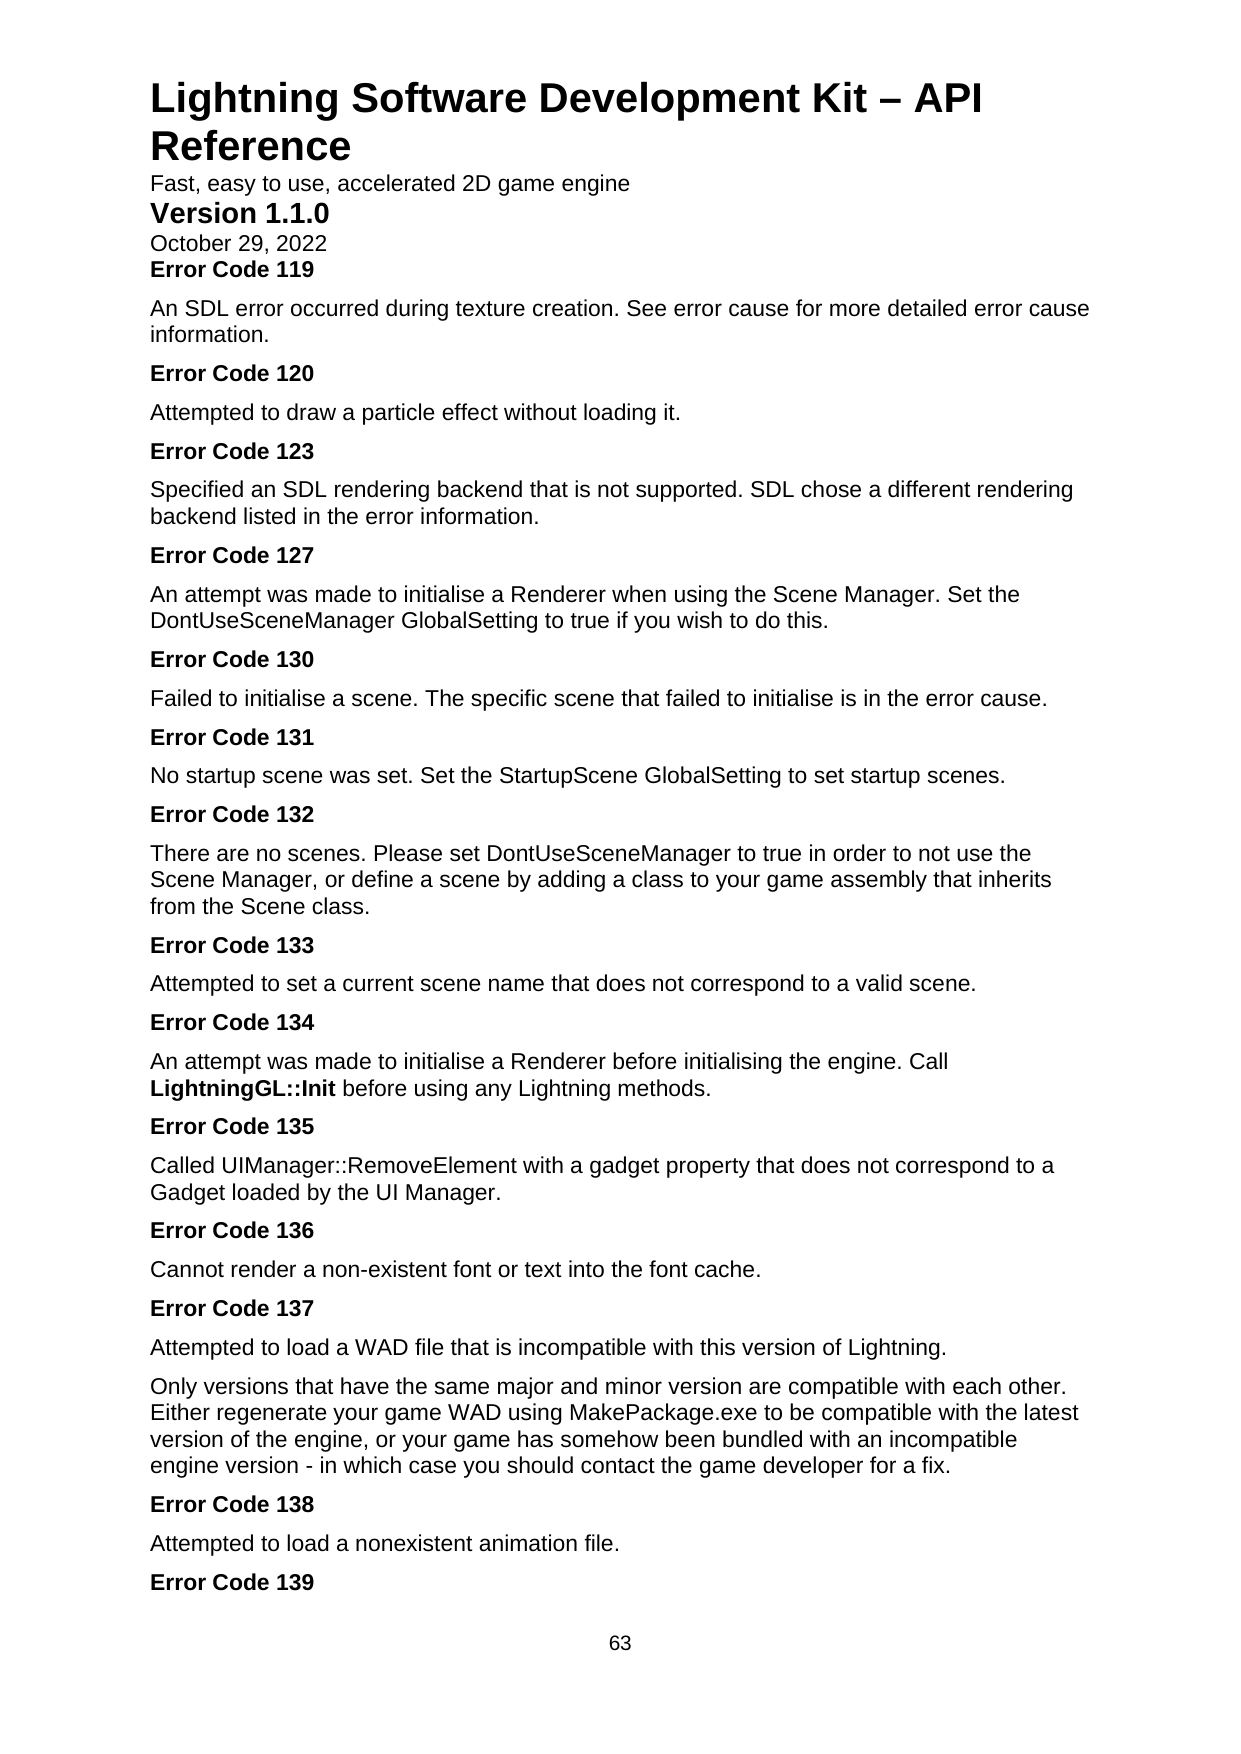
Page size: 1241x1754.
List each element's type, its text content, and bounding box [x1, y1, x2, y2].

text Error Code 119 [150, 256, 1090, 282]
text Attempted to load a WAD file that is incompatible with this version of Lightning. [150, 1334, 1090, 1360]
text Specified an SDL rendering backend that is not supported. SDL chose a different rendering backend listed in the error information. [150, 476, 1090, 529]
text No startup scene was set. Set the StartupScene GlobalSetting to set startup scenes. [150, 762, 1090, 789]
text Error Code 133 [150, 932, 1090, 958]
text Error Code 137 [150, 1295, 1090, 1321]
text Error Code 127 [150, 542, 1090, 568]
text Error Code 135 [150, 1113, 1090, 1140]
text Error Code 134 [150, 1009, 1090, 1036]
text Called UIManager::RemoveElement with a gadget property that does not correspond to a Gadget loaded by the UI Manager. [150, 1152, 1090, 1205]
text An SDL error occurred during texture creation. See error cause for more detailed error cause information. [150, 295, 1090, 347]
text Error Code 132 [150, 801, 1090, 827]
text There are no scenes. Please set DontUseSceneManager to true in order to not use the Scene Manager, or define a scene by adding a class to your game assembly that inherits from the Scene class. [150, 840, 1090, 919]
text Error Code 136 [150, 1217, 1090, 1244]
text An attempt was made to initialise a Renderer when using the Scene Manager. Set the DontUseSceneManager GlobalSetting to true if you wish to do this. [150, 581, 1090, 633]
text Error Code 123 [150, 438, 1090, 464]
text Error Code 138 [150, 1491, 1090, 1517]
text Error Code 130 [150, 646, 1090, 672]
text An attempt was made to initialise a Renderer before initialising the engine. Call LightningGL::Init before using any Lightning methods. [150, 1048, 1090, 1101]
text Attempted to load a nonexistent animation file. [150, 1530, 1090, 1556]
text Only versions that have the same major and minor version are compatible with each other. Either regenerate your game WAD using MakePackage.exe to be compatible with the latest version of the engine, or your game has somehow been bundled with an incompatible engine version - in which case you should contact the game developer for a fix. [150, 1373, 1090, 1478]
text Attempted to draw a particle effect without loading it. [150, 399, 1090, 425]
text Error Code 131 [150, 723, 1090, 750]
text Failed to initialise a scene. The specific scene that failed to initialise is in the error cause. [150, 684, 1090, 711]
text Cannot render a non-existent font or text into the font cache. [150, 1256, 1090, 1283]
text Attempted to set a current scene name that does not correspond to a valid scene. [150, 970, 1090, 997]
text Error Code 120 [150, 360, 1090, 386]
text Error Code 139 [150, 1569, 1090, 1595]
